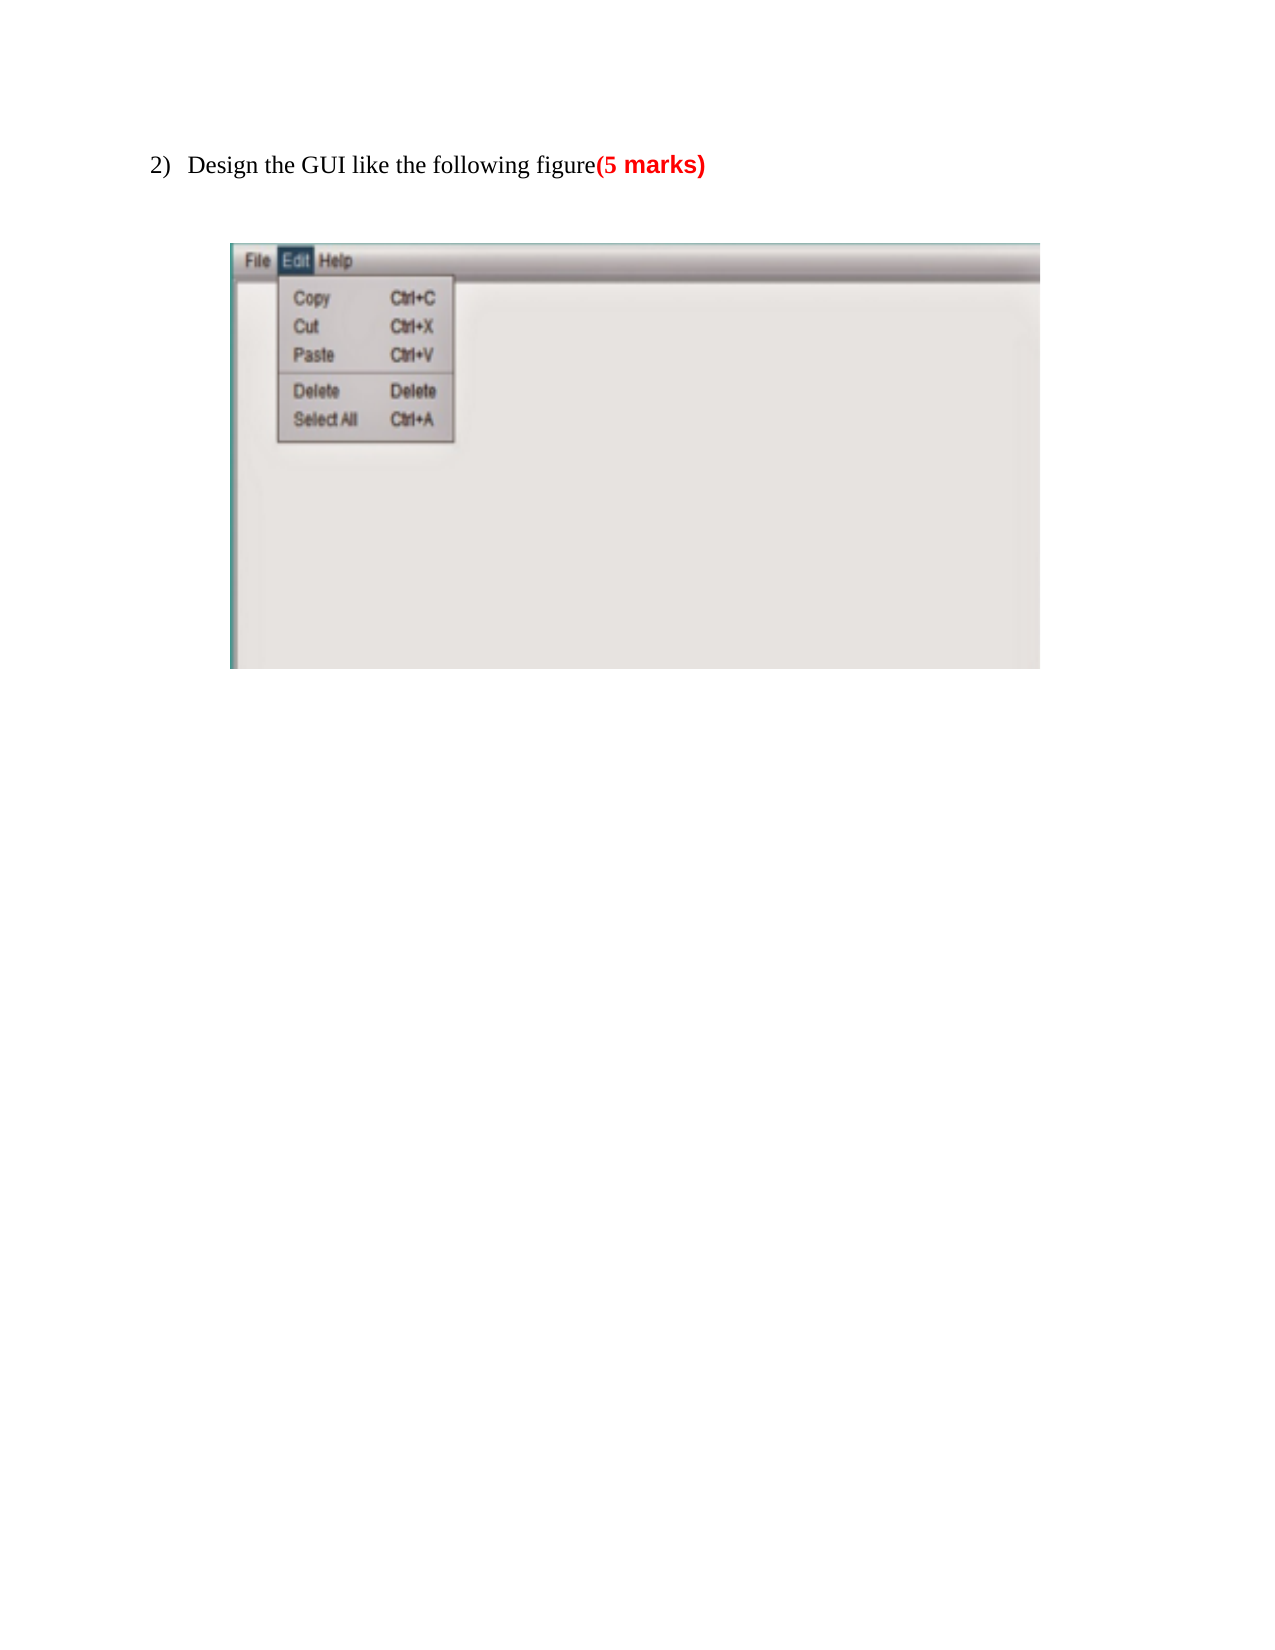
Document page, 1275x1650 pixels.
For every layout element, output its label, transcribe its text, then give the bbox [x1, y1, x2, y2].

list Design the GUI like the following figure(5 marks) [150, 150, 1125, 179]
picture [230, 243, 1041, 669]
